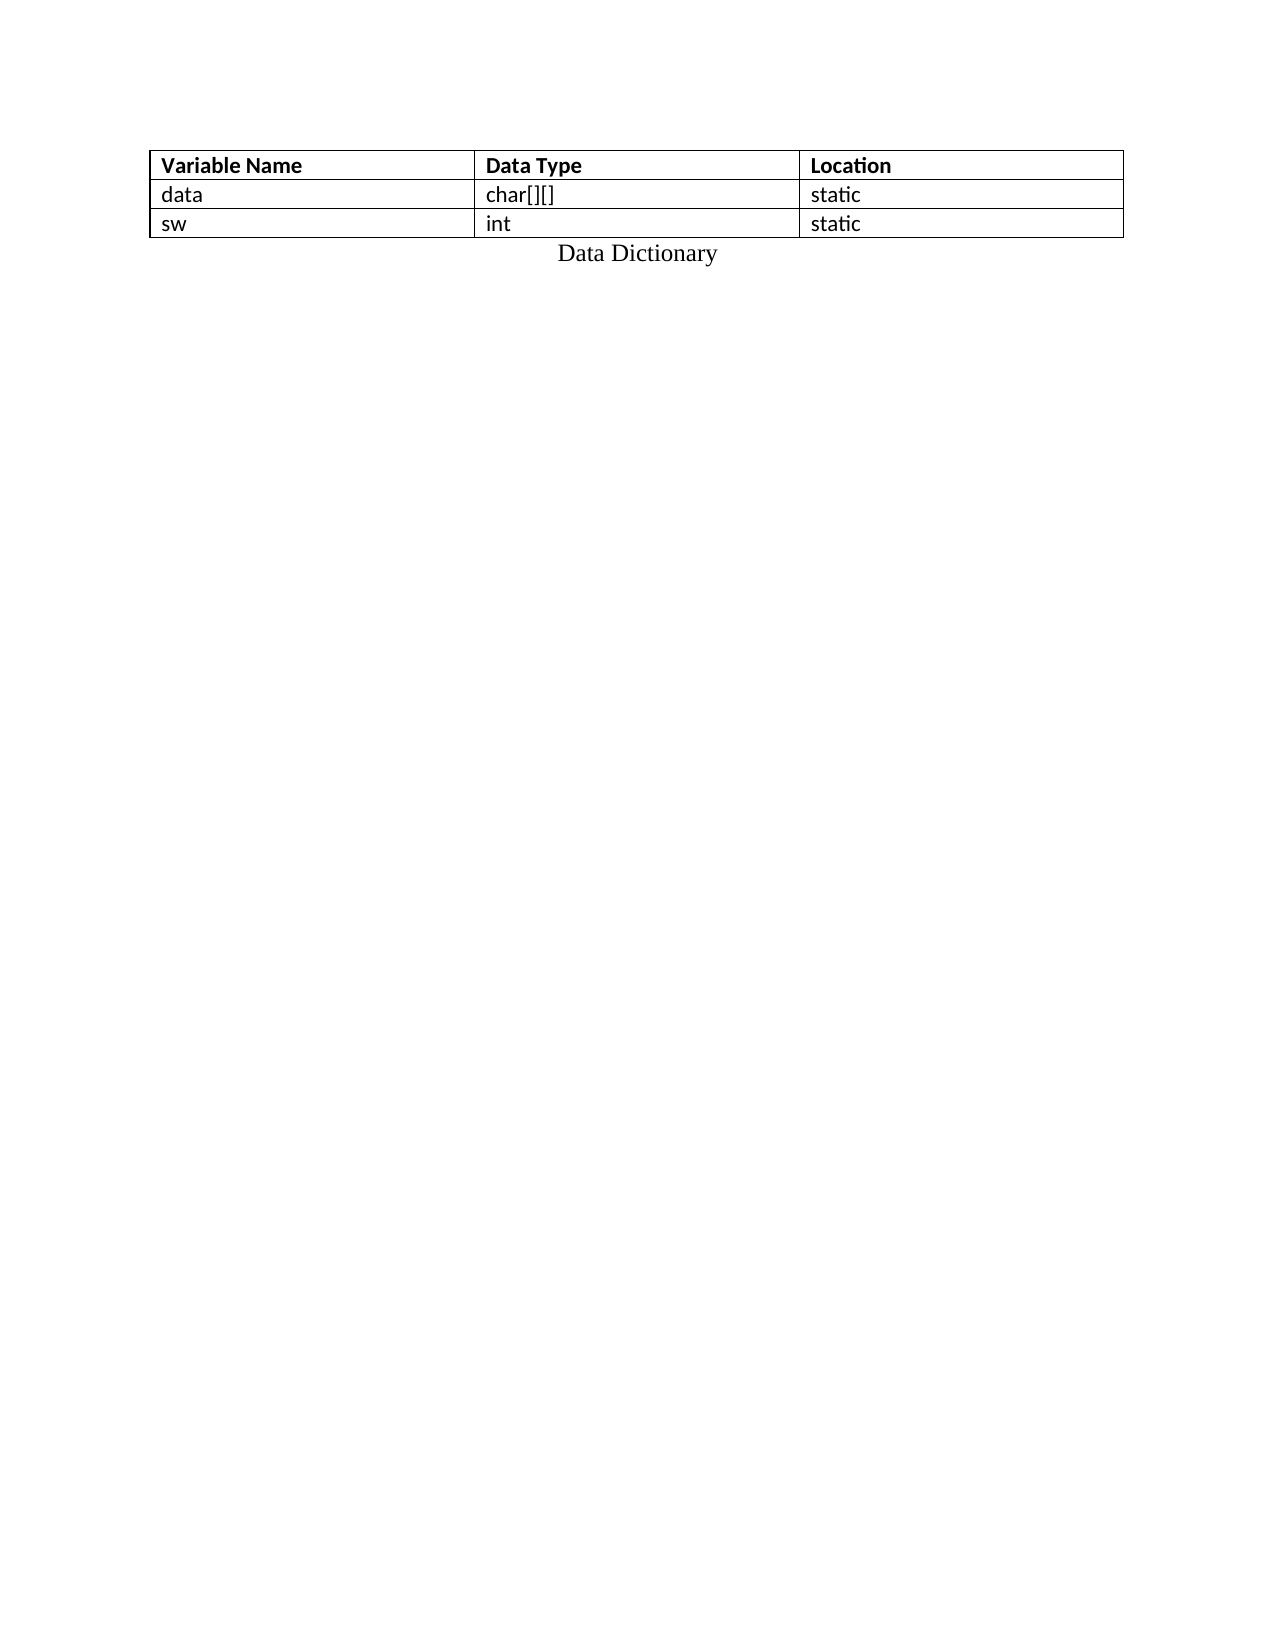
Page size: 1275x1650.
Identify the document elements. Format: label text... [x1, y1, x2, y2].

table_cell sw [151, 209, 474, 237]
table_header Variable Name [151, 151, 474, 179]
table_cell static [800, 209, 1123, 237]
table_cell static [800, 180, 1123, 208]
table_header Location [800, 151, 1123, 179]
table_cell char[][] [475, 180, 799, 208]
table_cell data [151, 180, 474, 208]
text Data Dictionary [150, 238, 1125, 267]
table_header Data Type [475, 151, 799, 179]
table_cell int [475, 209, 799, 237]
